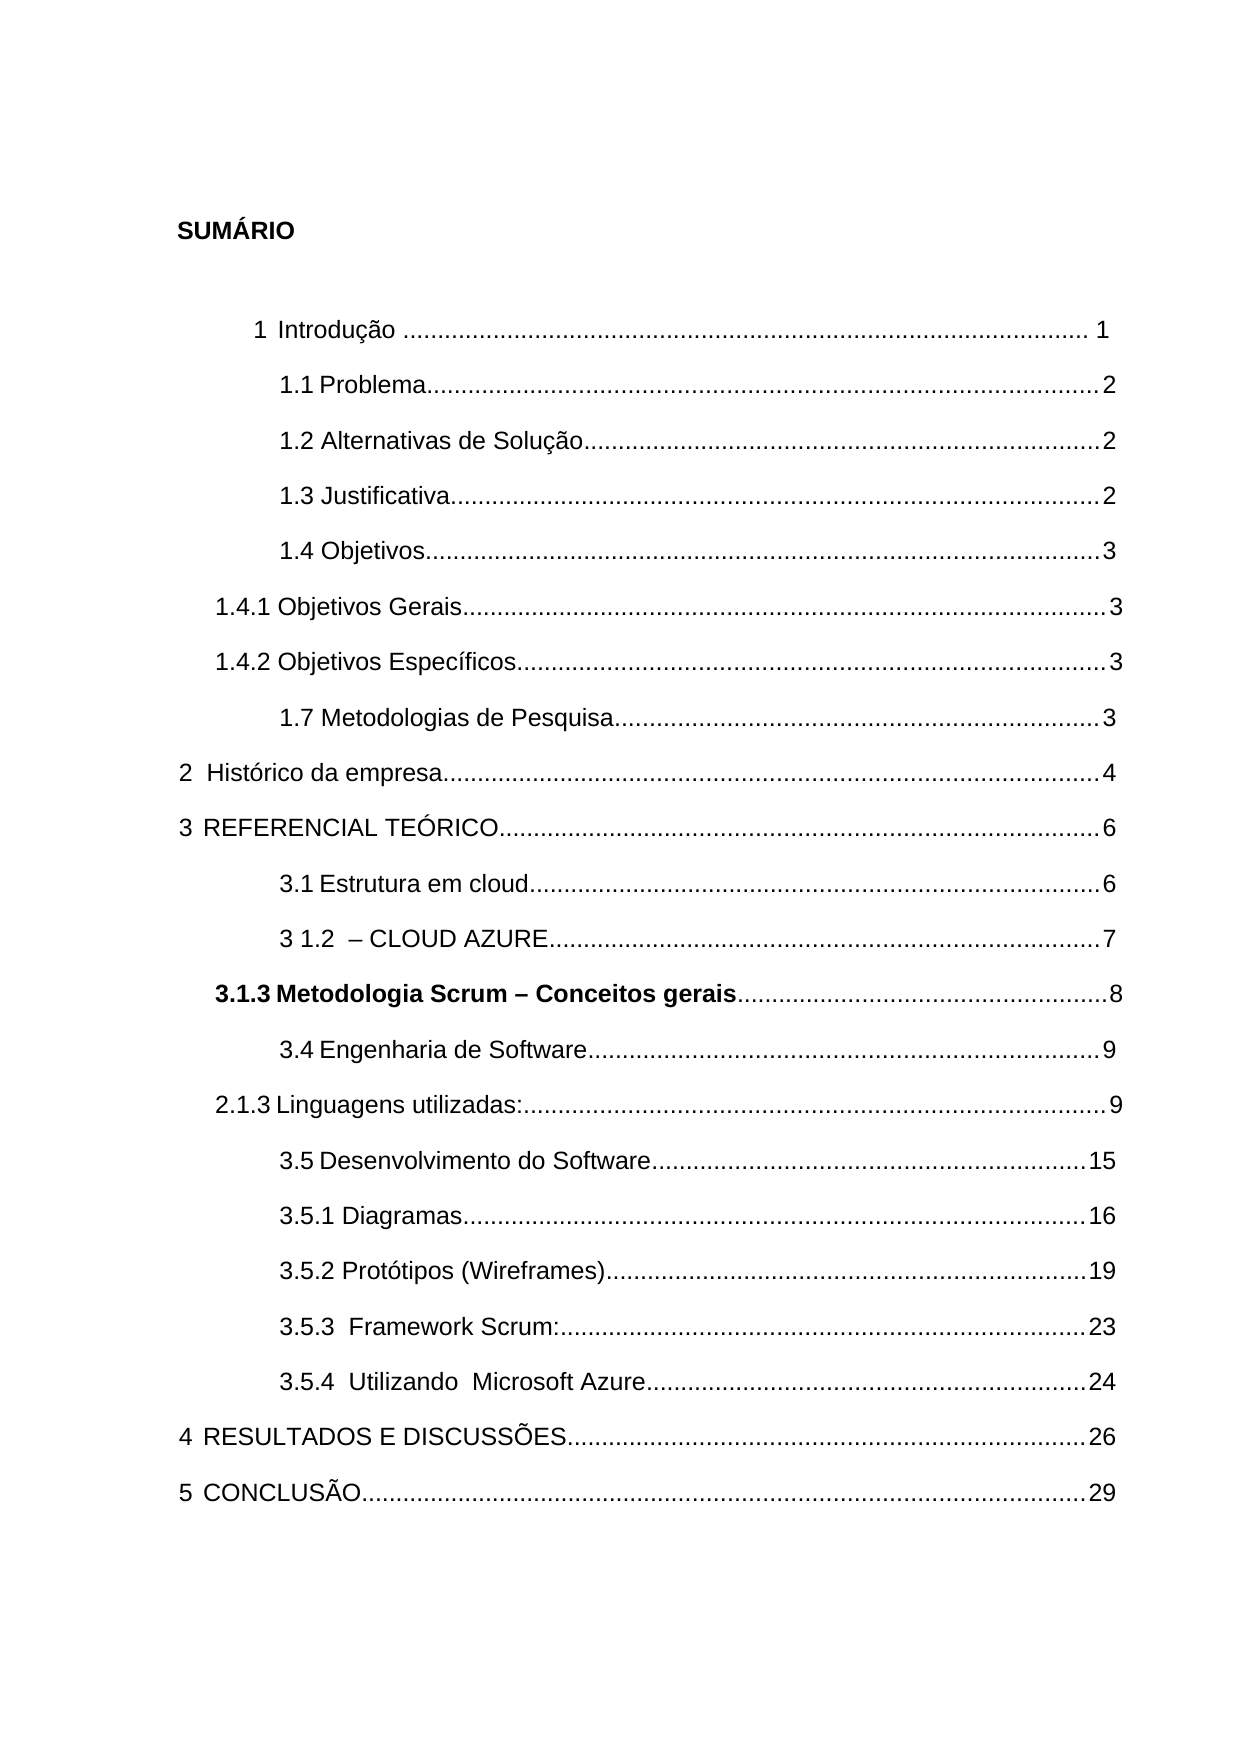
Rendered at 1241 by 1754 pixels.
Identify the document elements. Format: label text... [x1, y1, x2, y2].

text 1 Introdução ................................................................................................... 1 [176, 315, 1123, 344]
text SUMÁRIO [177, 216, 1123, 245]
